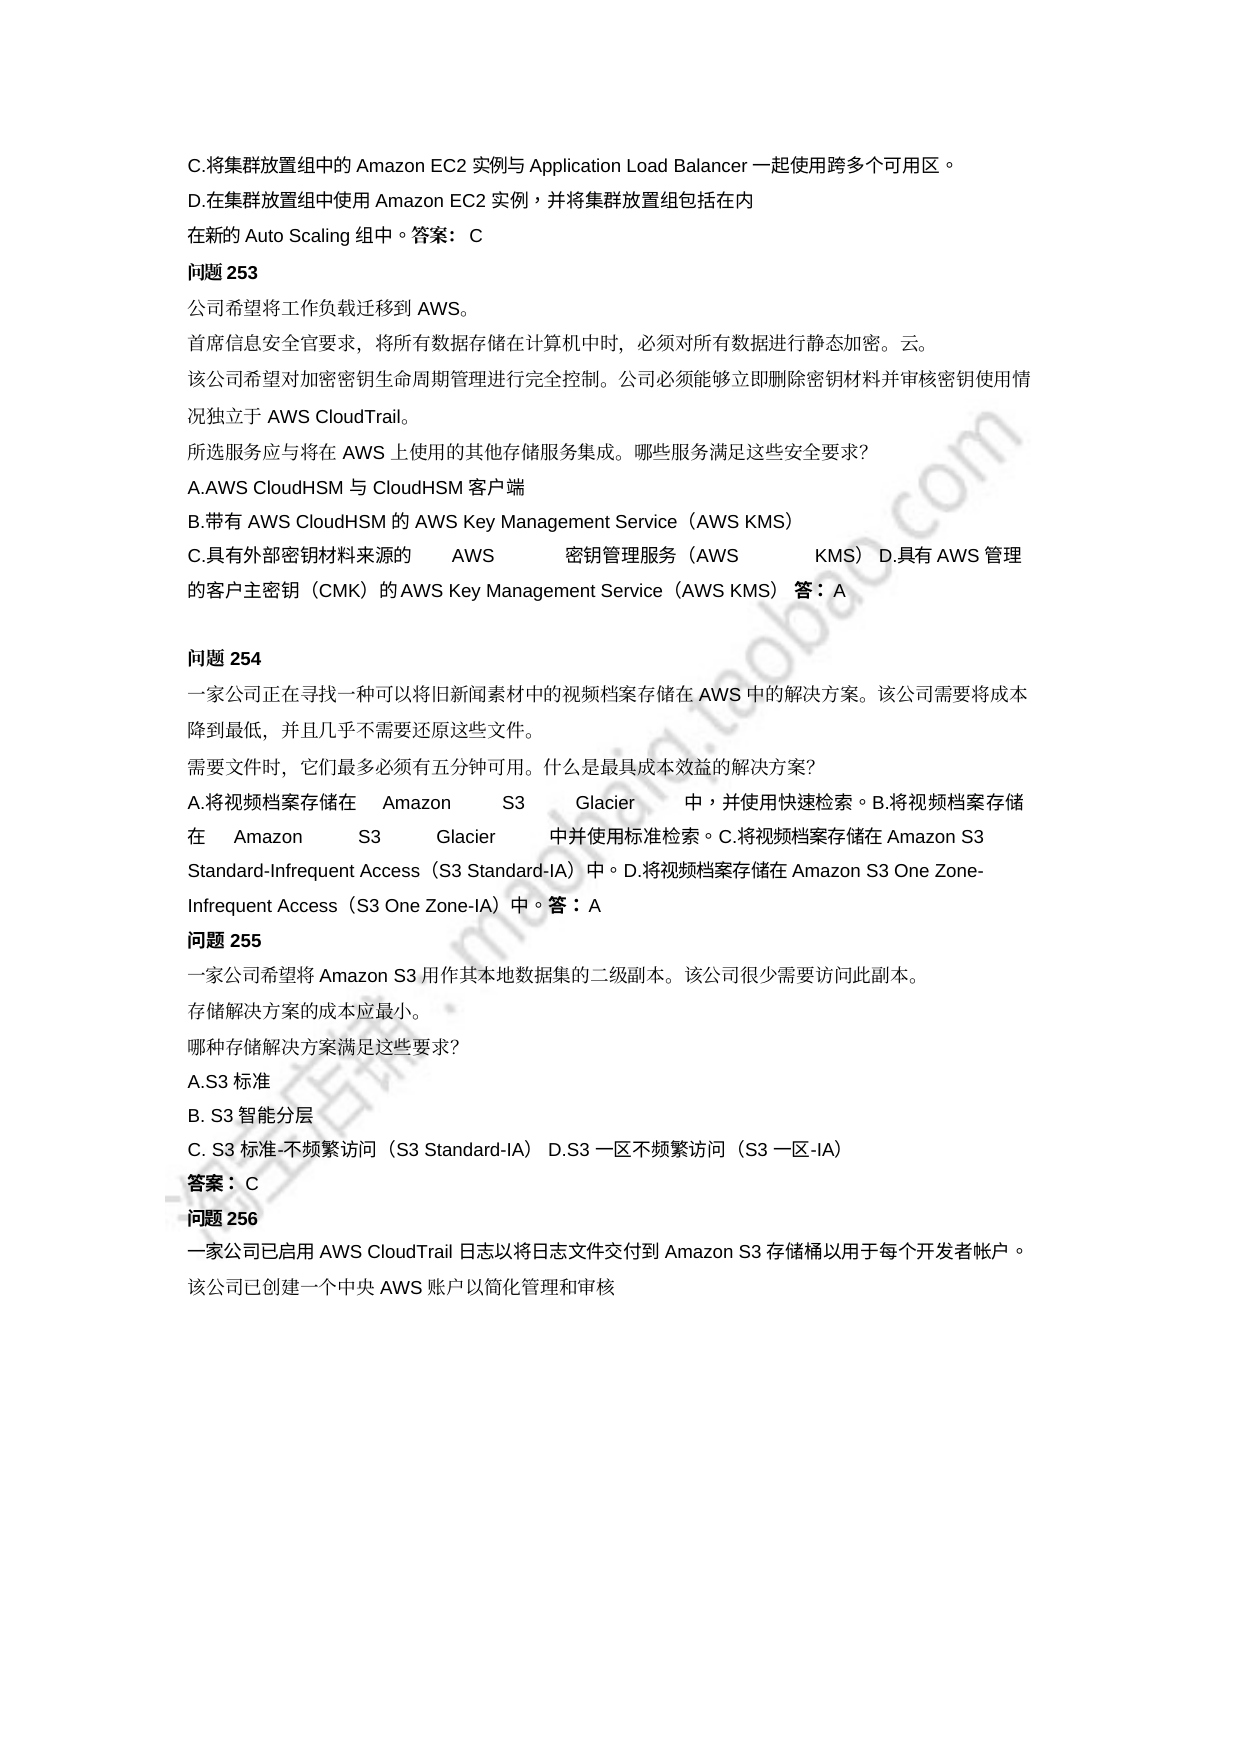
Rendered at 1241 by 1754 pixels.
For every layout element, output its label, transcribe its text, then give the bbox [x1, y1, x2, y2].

list S3 标准-不频繁访问（S3 Standard-IA） D.S3 一区不频繁访问（S3 一区-IA） [187, 1136, 1034, 1162]
text C.具有外部密钥材料来源的 AWS 密钥管理服务（AWS KMS） D.具有 AWS 管理的客户主密钥（CMK）的 AWS Key Management Service（AWS KMS） 答： A [187, 543, 1034, 603]
picture [165, 398, 1032, 1261]
text 一家公司已启用 AWS CloudTrail 日志以将日志文件交付到 Amazon S3 存储桶以用于每个开发者帐户。 [187, 1239, 1034, 1264]
text 需要文件时，它们最多必须有五分钟可用。什么是最具成本效益的解决方案？ [187, 752, 1034, 779]
text B.带有 AWS CloudHSM 的 AWS Key Management Service（AWS KMS） [187, 509, 1034, 534]
text C.将集群放置组中的 Amazon EC2 实例与 Application Load Balancer 一起使用跨多个可用区。 D.在集群放置组中使用 Amazon EC2 实例，并将集群放置组包括在内 [187, 152, 1034, 212]
text 问题 255 [187, 927, 1034, 952]
text 在新的 Auto Scaling 组中。答案： C [187, 221, 1034, 248]
text A.S3 标准 [187, 1068, 1034, 1094]
text A.将视频档案存储在 Amazon S3 Glacier 中，并使用快速检索。B.将视频档案存储在 Amazon S3 Glacier 中并使用标准检索。C.将视频档案存储在 Amazon S3 Standard-Infrequent Access（S3 Standard-IA）中。D.将视频档案存储在 Amazon S3 One Zone-Infrequent Access（S3 One Zone-IA）中。答： A [187, 789, 1034, 918]
text 问题 256 [187, 1205, 1034, 1230]
text 公司希望将工作负载迁移到 AWS。 [187, 293, 1034, 320]
text A.AWS CloudHSM 与 CloudHSM 客户端 [187, 475, 1034, 500]
text 该公司希望对加密密钥生命周期管理进行完全控制。公司必须能够立即删除密钥材料并审核密钥使用情况独立于 AWS CloudTrail。 [187, 365, 1034, 429]
text 答案： C [187, 1171, 1034, 1196]
text 存储解决方案的成本应最小。 [187, 997, 1034, 1024]
list S3 智能分层 [187, 1102, 1034, 1128]
text 首席信息安全官要求，将所有数据存储在计算机中时，必须对所有数据进行静态加密。云。 [187, 329, 1034, 356]
text 所选服务应与将在 AWS 上使用的其他存储服务集成。哪些服务满足这些安全要求？ [187, 438, 1034, 465]
text 问题 254 [187, 644, 1034, 671]
text 哪种存储解决方案满足这些要求？ [187, 1033, 1034, 1060]
text 一家公司正在寻找一种可以将旧新闻素材中的视频档案存储在 AWS 中的解决方案。该公司需要将成本降到最低，并且几乎不需要还原这些文件。 [187, 680, 1034, 743]
text 问题 253 [187, 258, 1034, 285]
text 一家公司希望将 Amazon S3 用作其本地数据集的二级副本。该公司很少需要访问此副本。 [187, 961, 1034, 988]
text 该公司已创建一个中央 AWS 账户以简化管理和审核 [187, 1273, 1034, 1300]
